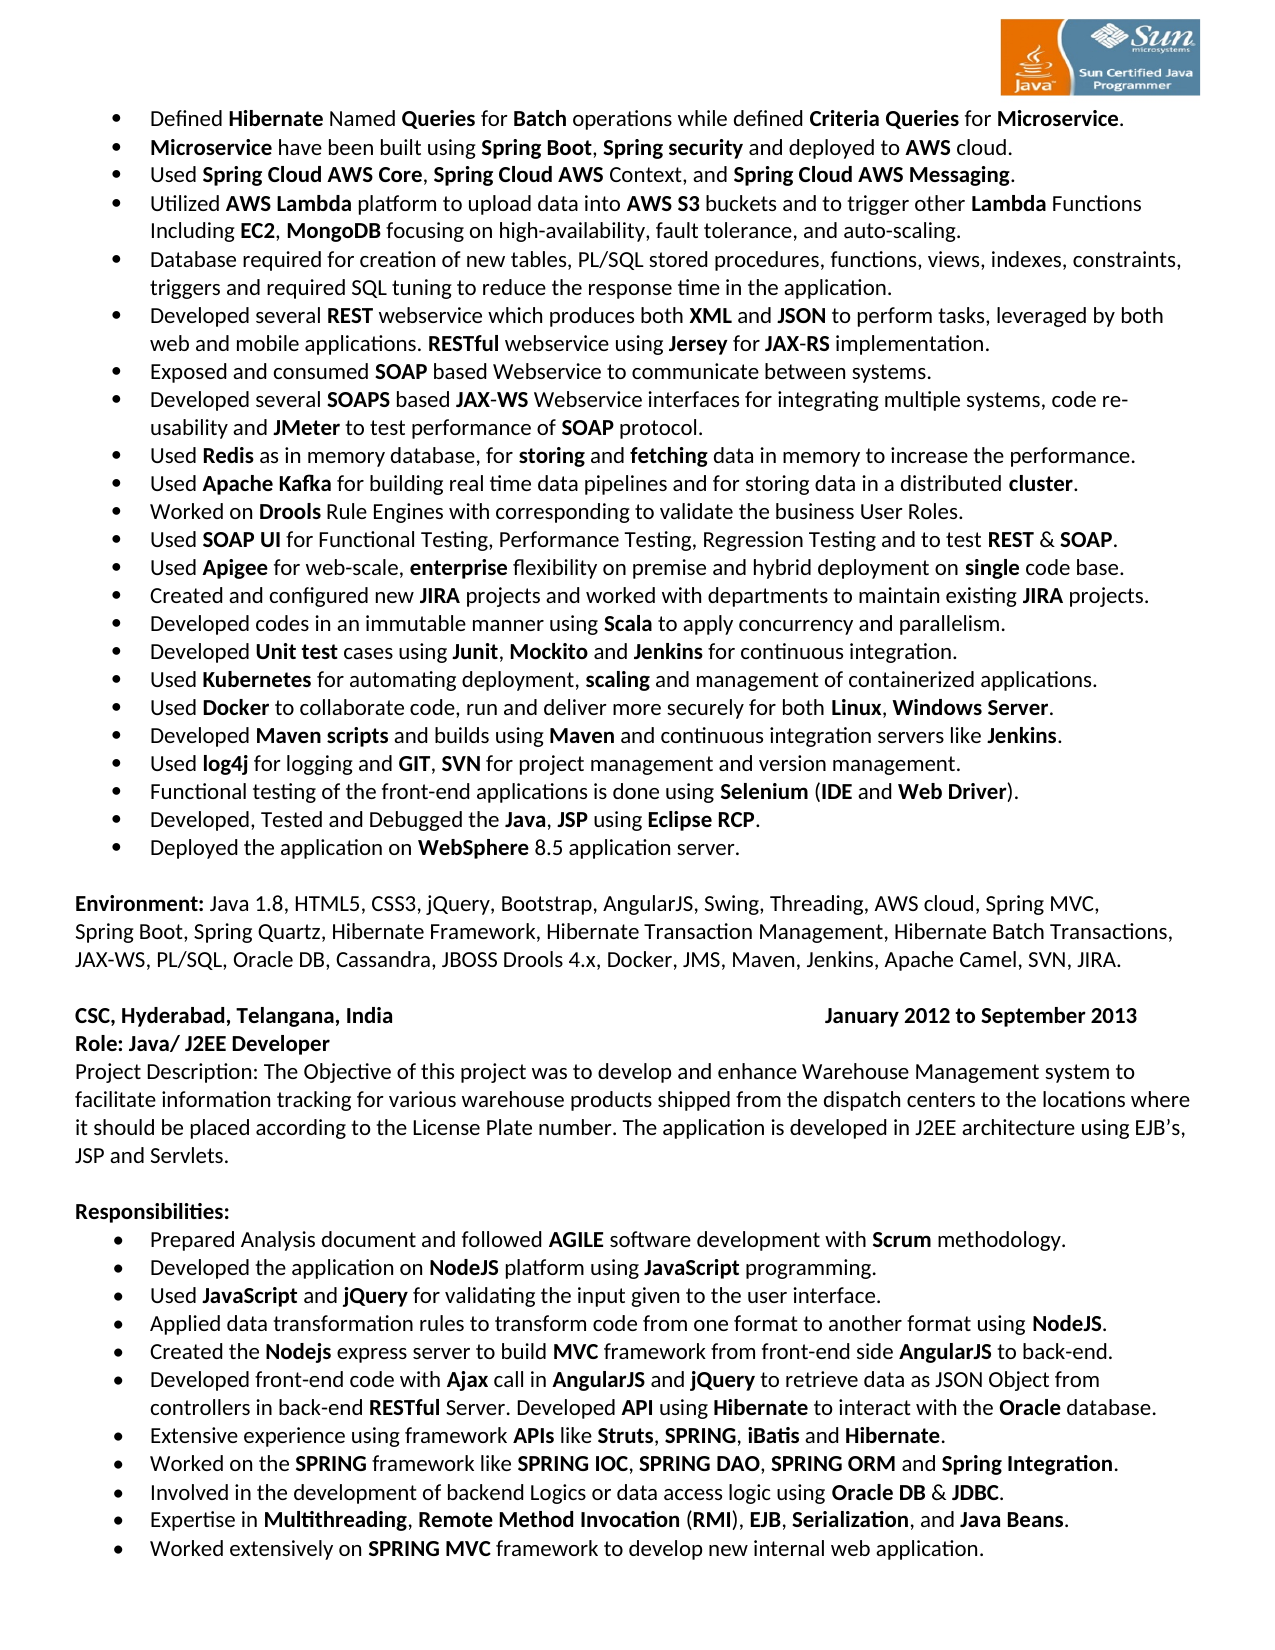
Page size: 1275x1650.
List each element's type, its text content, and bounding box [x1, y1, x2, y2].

list Created the Nodejs express server to build MVC framework from front-end side AngularJS to back-end. [112, 1337, 1200, 1366]
list Developed Maven scripts and builds using Maven and continuous integration servers like Jenkins. [112, 721, 1200, 749]
list Developed, Tested and Debugged the Java, JSP using Eclipse RCP. [112, 805, 1200, 833]
list Database required for creation of new tables, PL/SQL stored procedures, functions, views, indexes, constraints, triggers and required SQL tuning to reduce the response time in the application. [112, 245, 1200, 301]
list Deployed the application on WebSphere 8.5 application server. [112, 833, 1200, 861]
list Used Redis as in memory database, for storing and fetching data in memory to increase the performance. [112, 441, 1200, 469]
text Role: Java/ J2EE Developer [75, 1029, 1200, 1057]
text Project Description: The Objective of this project was to develop and enhance Warehouse Management system to facilitate information tracking for various warehouse products shipped from the dispatch centers to the locations where it should be placed according to the License Plate number. The application is developed in J2EE architecture using EJB’s, JSP and Servlets. [75, 1057, 1200, 1169]
list Used JavaScript and jQuery for validating the input given to the user interface. [112, 1281, 1200, 1309]
list Worked on Drools Rule Engines with corresponding to validate the business User Roles. [112, 497, 1200, 525]
text Responsibilities: [75, 1197, 1200, 1225]
list Developed Unit test cases using Junit, Mockito and Jenkins for continuous integration. [112, 637, 1200, 665]
list Worked on the SPRING framework like SPRING IOC, SPRING DAO, SPRING ORM and Spring Integration. [112, 1449, 1200, 1478]
list Extensive experience using framework APIs like Struts, SPRING, iBatis and Hibernate. [112, 1422, 1200, 1449]
list Used log4j for logging and GIT, SVN for project management and version management. [112, 749, 1200, 777]
list Expertise in Multithreading, Remote Method Invocation (RMI), EJB, Serialization, and Java Beans. [112, 1506, 1200, 1534]
list Used Kubernetes for automating deployment, scaling and management of containerized applications. [112, 665, 1200, 693]
list Utilized AWS Lambda platform to upload data into AWS S3 buckets and to trigger other Lambda Functions Including EC2, MongoDB focusing on high-availability, fault tolerance, and auto-scaling. [112, 189, 1200, 245]
list Worked extensively on SPRING MVC framework to develop new internal web application. [112, 1534, 1200, 1562]
list Created and configured new JIRA projects and worked with departments to maintain existing JIRA projects. [112, 581, 1200, 609]
list Used Apigee for web-scale, enterprise flexibility on premise and hybrid deployment on single code base. [112, 553, 1200, 581]
list Used Docker to collaborate code, run and deliver more securely for both Linux, Windows Server. [112, 693, 1200, 721]
list Developed several REST webservice which produces both XML and JSON to perform tasks, leveraged by both web and mobile applications. RESTful webservice using Jersey for JAX-RS implementation. [112, 301, 1200, 357]
picture [1000, 9, 1200, 105]
list Defined Hibernate Named Queries for Batch operations while defined Criteria Queries for Microservice. [112, 104, 1200, 133]
list Developed several SOAPS based JAX-WS Webservice interfaces for integrating multiple systems, code re-usability and JMeter to test performance of SOAP protocol. [112, 385, 1200, 441]
list Exposed and consumed SOAP based Webservice to communicate between systems. [112, 357, 1200, 385]
text Environment: Java 1.8, HTML5, CSS3, jQuery, Bootstrap, AngularJS, Swing, Threading, AWS cloud, Spring MVC, [75, 889, 1200, 917]
list Used SOAP UI for Functional Testing, Performance Testing, Regression Testing and to test REST & SOAP. [112, 525, 1200, 553]
list Microservice have been built using Spring Boot, Spring security and deployed to AWS cloud. [112, 133, 1200, 161]
text Spring Boot, Spring Quartz, Hibernate Framework, Hibernate Transaction Management, Hibernate Batch Transactions, JAX-WS, PL/SQL, Oracle DB, Cassandra, JBOSS Drools 4.x, Docker, JMS, Maven, Jenkins, Apache Camel, SVN, JIRA. [75, 917, 1200, 973]
list Developed codes in an immutable manner using Scala to apply concurrency and parallelism. [112, 609, 1200, 637]
list Involved in the development of backend Logics or data access logic using Oracle DB & JDBC. [112, 1478, 1200, 1506]
list Used Apache Kafka for building real time data pipelines and for storing data in a distributed cluster. [112, 469, 1200, 497]
text CSC, Hyderabad, Telangana, India January 2012 to September 2013 [75, 1001, 1200, 1029]
list Developed the application on NodeJS platform using JavaScript programming. [112, 1253, 1200, 1281]
list Functional testing of the front-end applications is done using Selenium (IDE and Web Driver). [112, 777, 1200, 805]
list Prepared Analysis document and followed AGILE software development with Scrum methodology. [112, 1225, 1200, 1253]
list Used Spring Cloud AWS Core, Spring Cloud AWS Context, and Spring Cloud AWS Messaging. [112, 161, 1200, 189]
list Developed front-end code with Ajax call in AngularJS and jQuery to retrieve data as JSON Object from controllers in back-end RESTful Server. Developed API using Hibernate to interact with the Oracle database. [112, 1366, 1200, 1422]
list Applied data transformation rules to transform code from one format to another format using NodeJS. [112, 1309, 1200, 1337]
